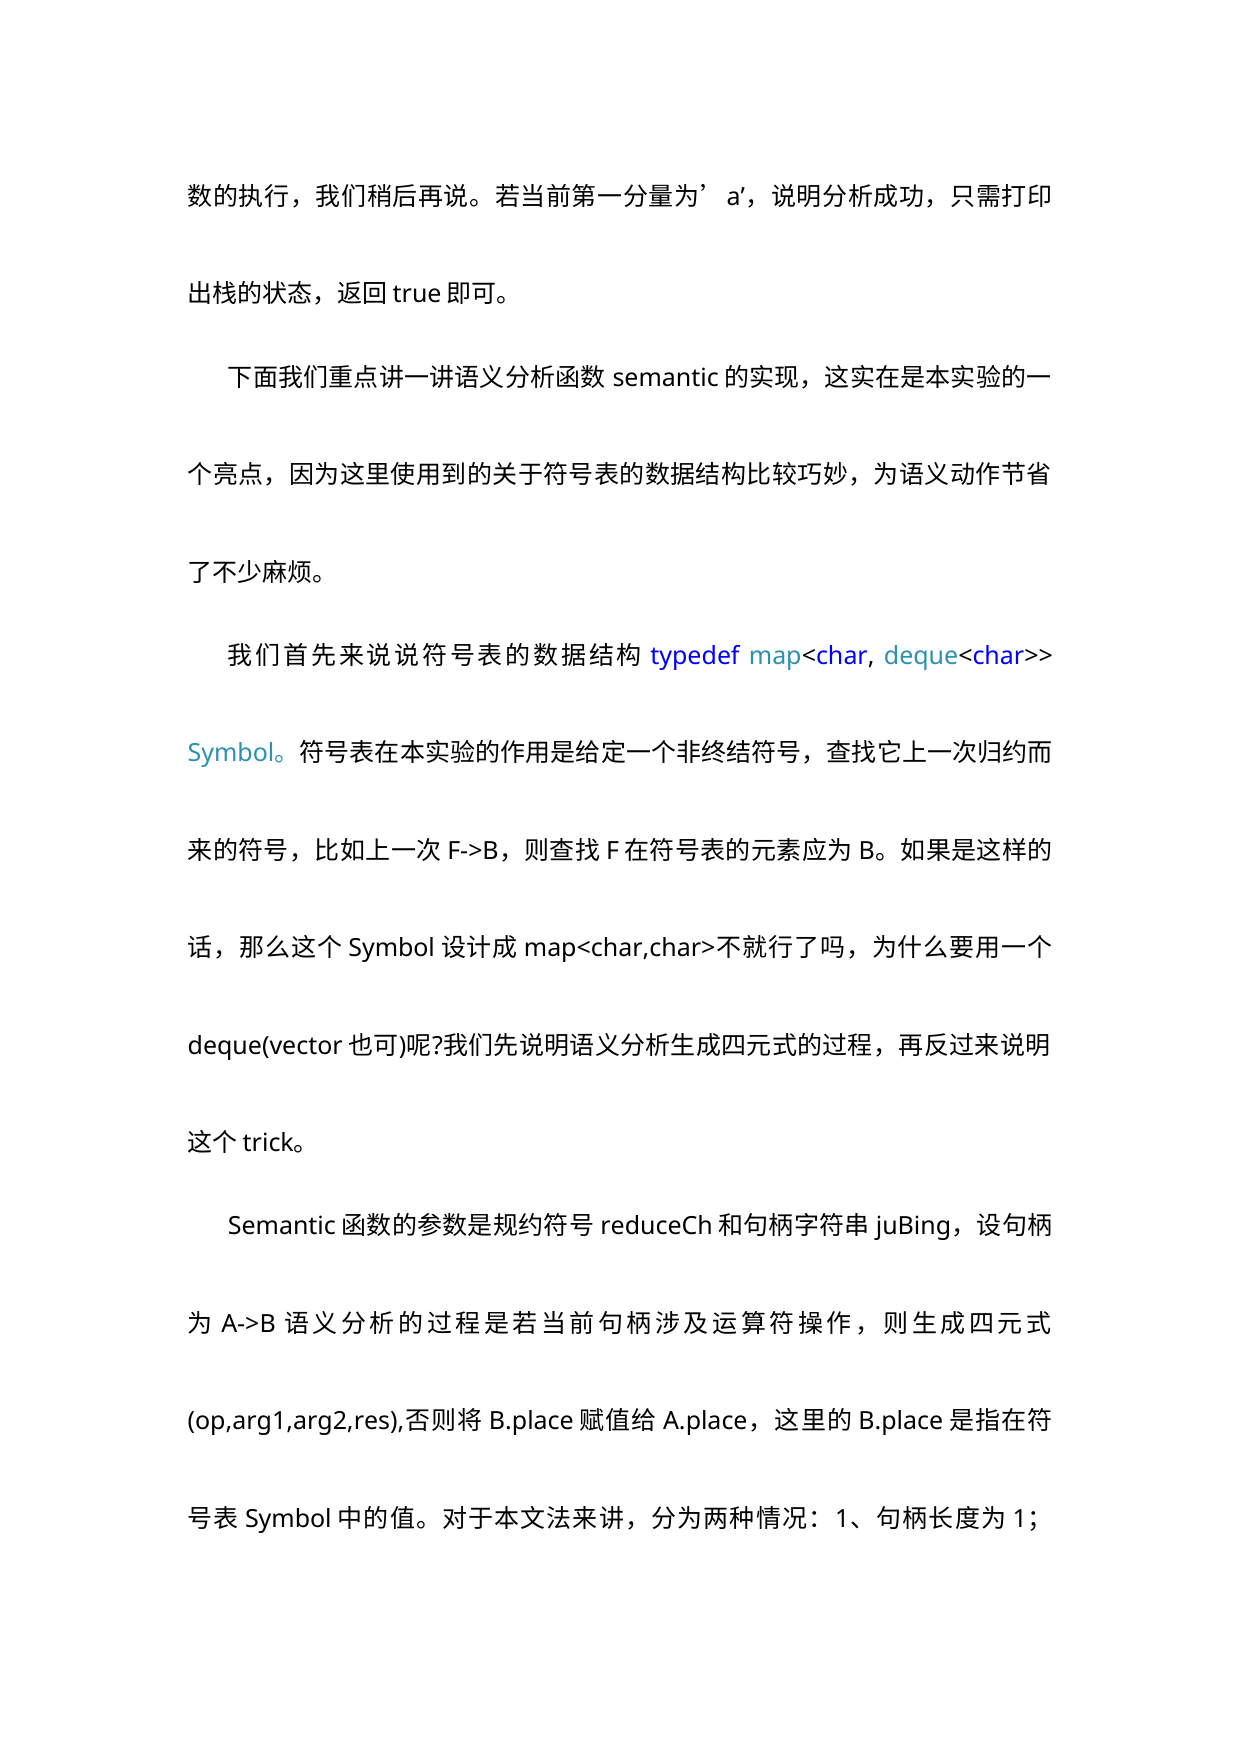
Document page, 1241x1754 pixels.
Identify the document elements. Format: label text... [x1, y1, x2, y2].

text 下面我们重点讲一讲语义分析函数semantic的实现，这实在是本实验的一个亮点，因为这里使用到的关于符号表的数据结构比较巧妙，为语义动作节省了不少麻烦。 [187, 343, 1053, 603]
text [187, 162, 1053, 324]
text 我们首先来说说符号表的数据结构typedef map<char, deque<char>> Symbol。符号表在本实验的作用是给定一个非终结符号，查找它上一次归约而来的符号，比如上一次F->B，则查找F在符号表的元素应为B。如果是这样的话，那么这个Symbol设计成map<char,char>不就行了吗，为什么要用一个deque(vector也可)呢?我们先说明语义分析生成四元式的过程，再反过来说明这个trick。 [187, 621, 1053, 1173]
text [187, 1191, 1053, 1549]
